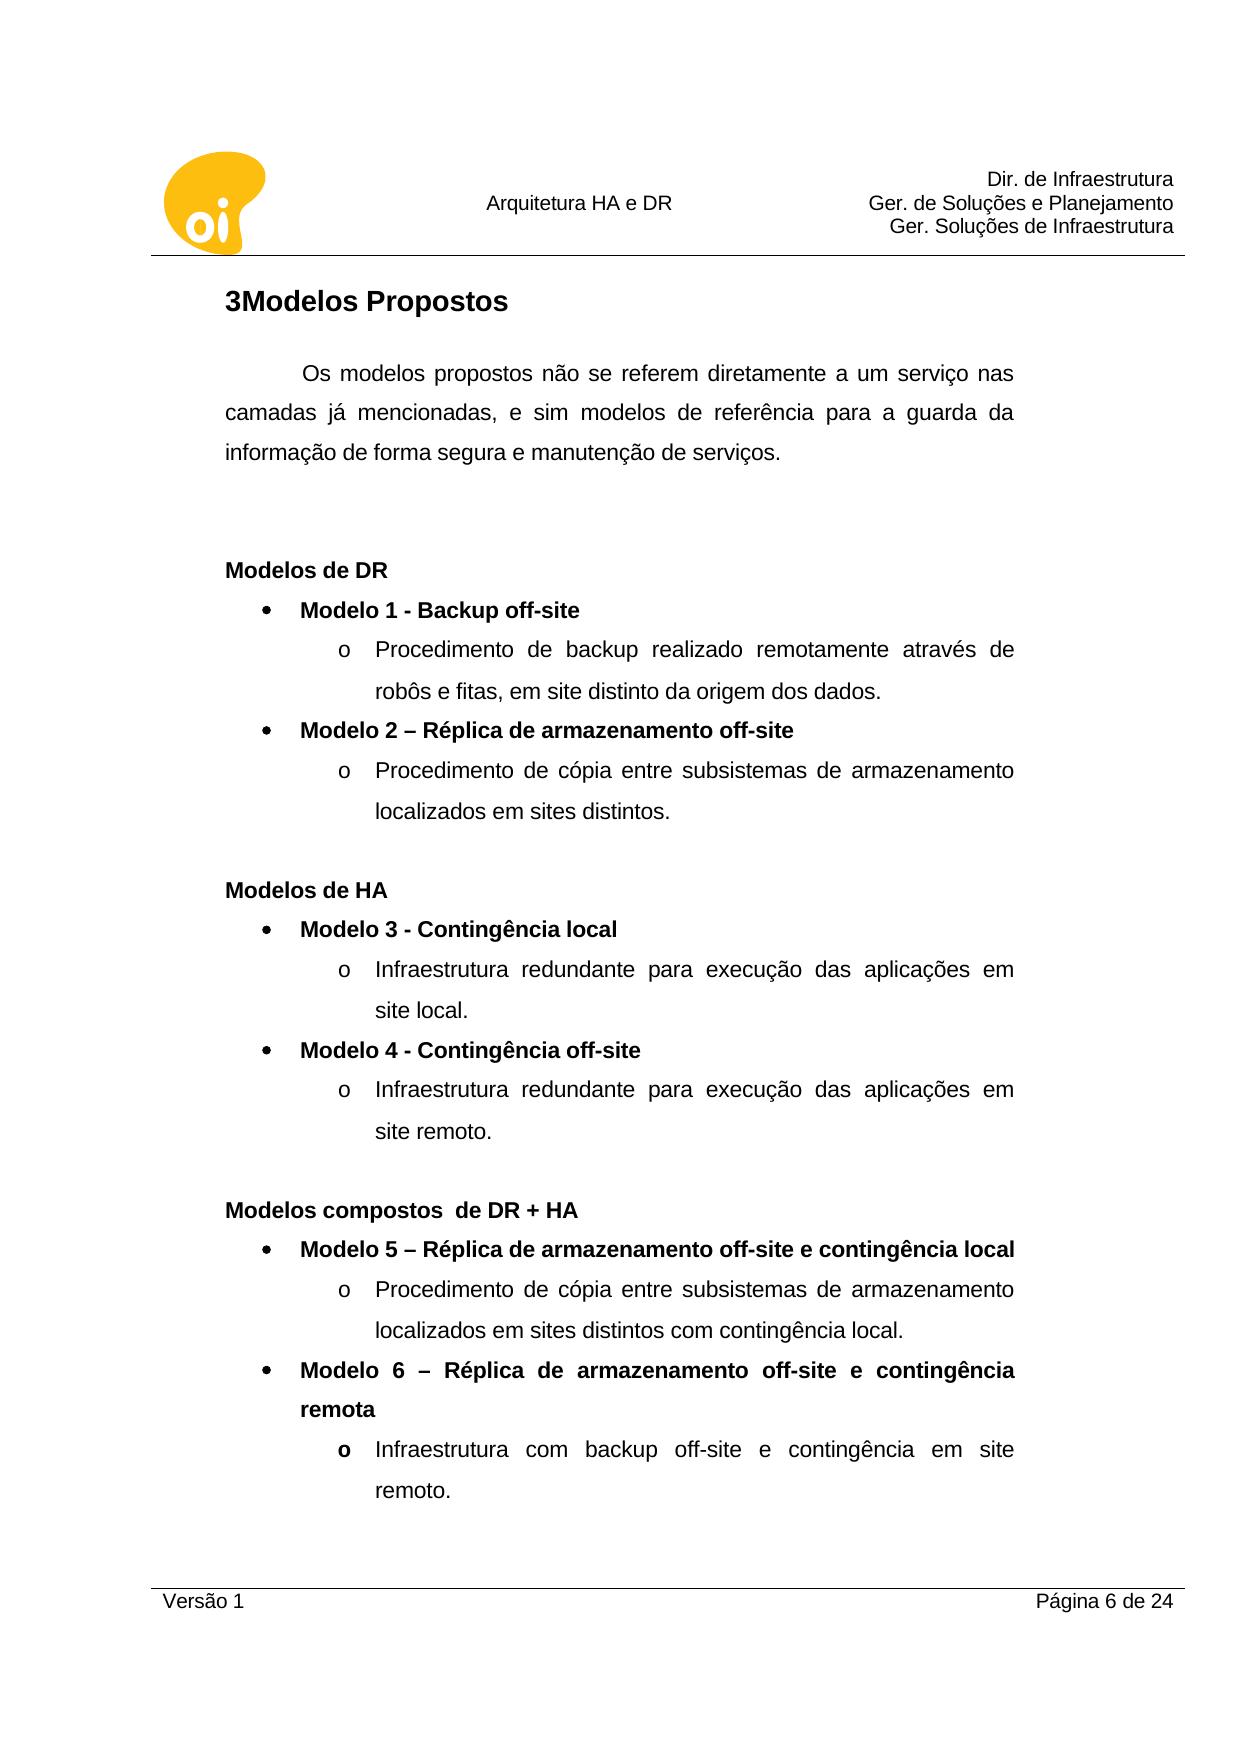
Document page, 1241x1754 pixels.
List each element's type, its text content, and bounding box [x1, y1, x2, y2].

list Infraestrutura redundante para execução das aplicações em site local. [337, 956, 1015, 1024]
list Modelo 5 – Réplica de armazenamento off-site e contingência local [262, 1236, 1015, 1263]
list Modelo 1 - Backup off-site [262, 597, 1015, 623]
text Modelos compostos de DR + HA [225, 1197, 1015, 1223]
list Modelo 4 - Contingência off-site [262, 1037, 1015, 1063]
text Os modelos propostos não se referem diretamente a um serviço nas camadas já mencionadas, e sim modelos de referência para a guarda da informação de forma segura e manutenção de serviços. [225, 360, 1015, 465]
list Procedimento de backup realizado remotamente através de robôs e fitas, em site distinto da origem dos dados. [337, 636, 1015, 704]
subtitle Modelos Propostos [225, 284, 1015, 318]
list Procedimento de cópia entre subsistemas de armazenamento localizados em sites distintos. [337, 757, 1015, 824]
list Procedimento de cópia entre subsistemas de armazenamento localizados em sites distintos com contingência local. [337, 1276, 1015, 1343]
text Modelos de DR [225, 557, 1015, 583]
list Modelo 3 - Contingência local [262, 916, 1015, 943]
list Modelo 2 – Réplica de armazenamento off-site [262, 717, 1015, 743]
text Modelos de HA [225, 877, 1015, 903]
list Modelo 6 – Réplica de armazenamento off-site e contingência remota [262, 1357, 1015, 1422]
list Infraestrutura redundante para execução das aplicações em site remoto. [337, 1076, 1015, 1144]
list Infraestrutura com backup off-site e contingência em site remoto. [337, 1436, 1015, 1503]
